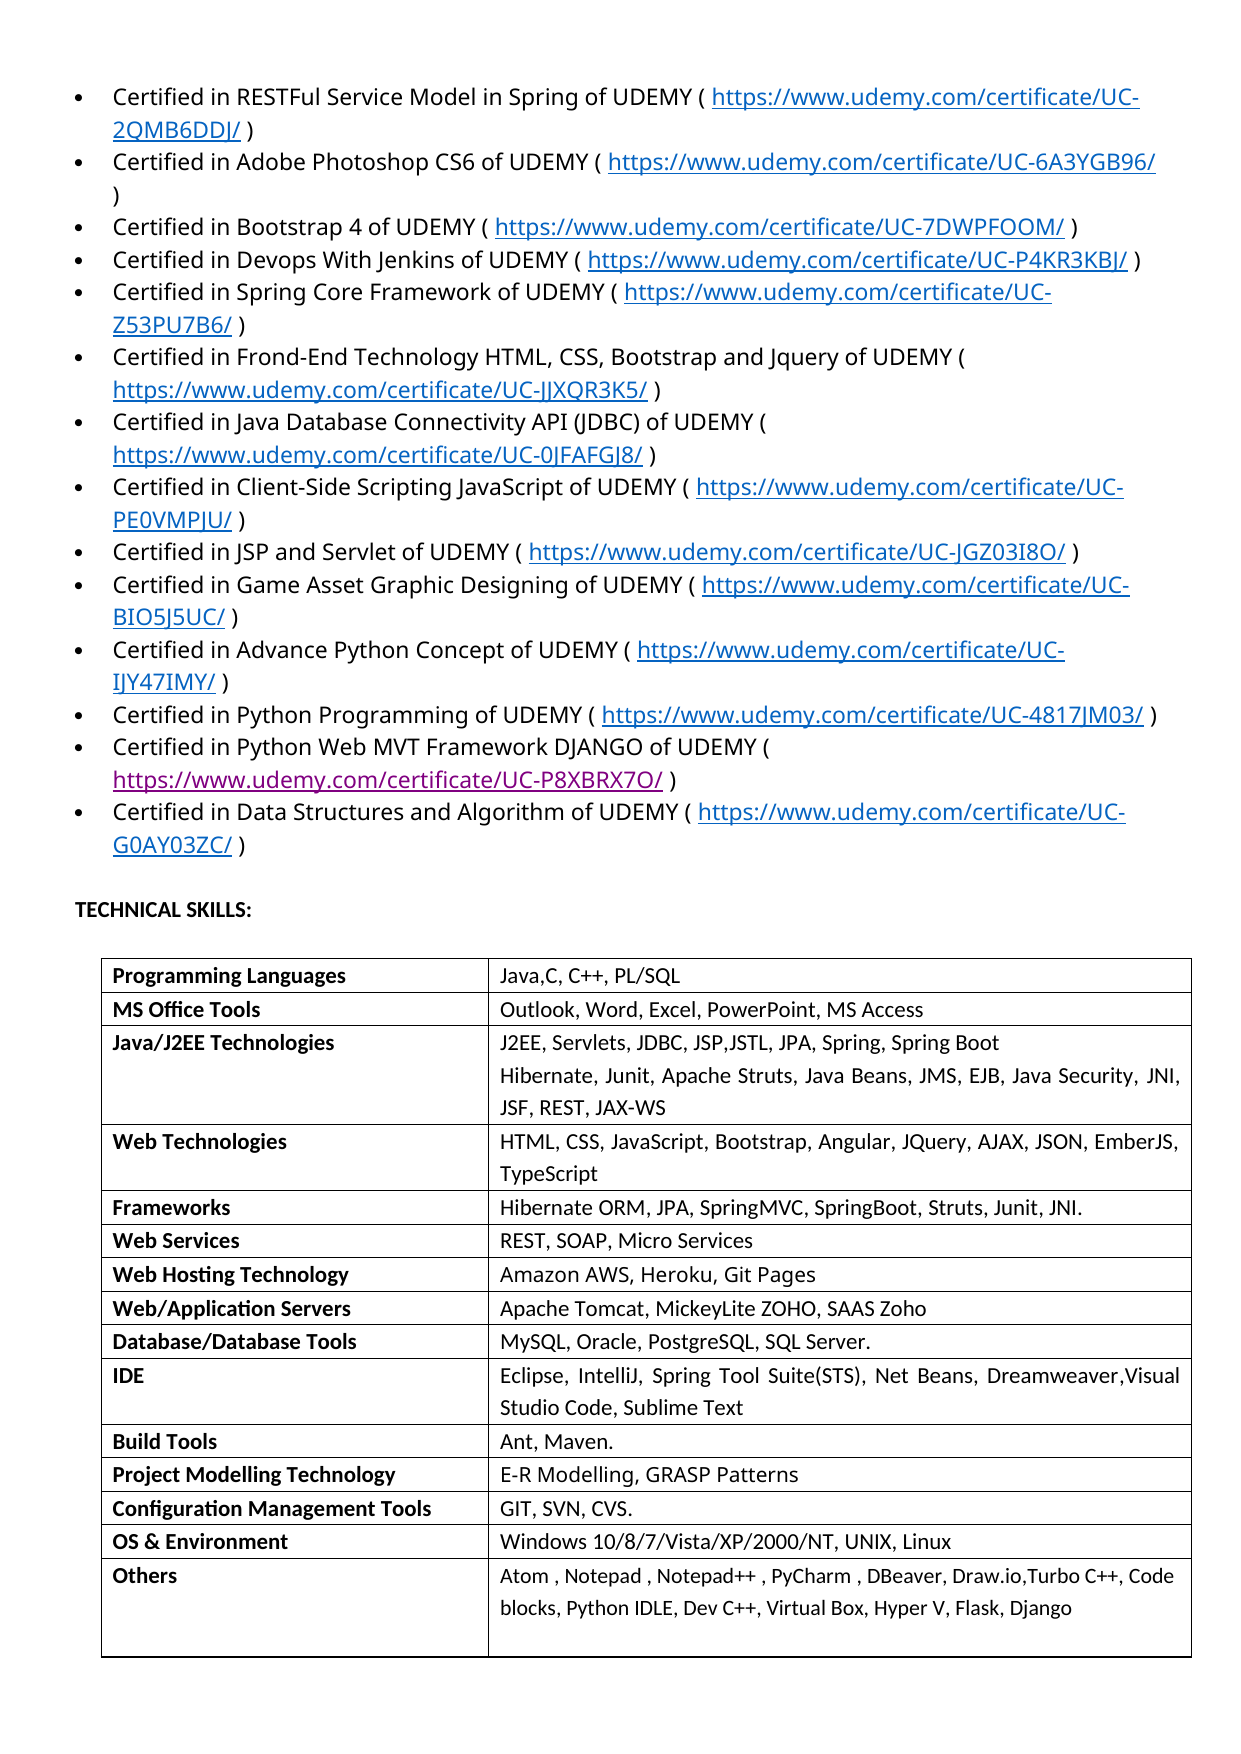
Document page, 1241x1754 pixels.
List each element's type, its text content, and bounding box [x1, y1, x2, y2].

list Certified in Bootstrap 4 of UDEMY ( https://www.udemy.com/certificate/UC-7DWPFOOM/ ) [75, 211, 1165, 243]
table_cell Web Services [102, 1225, 488, 1257]
table_cell Hibernate ORM, JPA, SpringMVC, SpringBoot, Struts, Junit, JNI. [489, 1191, 1191, 1223]
list Certified in Adobe Photoshop CS6 of UDEMY ( https://www.udemy.com/certificate/UC-6A3YGB96/ ) [75, 146, 1165, 211]
table_cell Configuration Management Tools [102, 1492, 488, 1524]
table_cell Database/Database Tools [102, 1325, 488, 1358]
table_cell Ant, Maven. [489, 1425, 1191, 1457]
list Certified in Client-Side Scripting JavaScript of UDEMY ( https://www.udemy.com/certificate/UC-PE0VMPJU/ ) [75, 471, 1165, 536]
table_cell REST, SOAP, Micro Services [489, 1225, 1191, 1257]
table_cell Amazon AWS, Heroku, Git Pages [489, 1258, 1191, 1291]
text TECHNICAL SKILLS: [75, 893, 1165, 926]
table_cell GIT, SVN, CVS. [489, 1492, 1191, 1524]
list Certified in Java Database Connectivity API (JDBC) of UDEMY ( https://www.udemy.com/certificate/UC-0JFAFGJ8/ ) [75, 406, 1165, 471]
list Certified in Game Asset Graphic Designing of UDEMY ( https://www.udemy.com/certificate/UC-BIO5J5UC/ ) [75, 568, 1165, 633]
table_header Programming Languages [102, 959, 488, 992]
table_cell OS & Environment [102, 1525, 488, 1558]
table_cell Windows 10/8/7/Vista/XP/2000/NT, UNIX, Linux [489, 1525, 1191, 1558]
list Certified in Frond-End Technology HTML, CSS, Bootstrap and Jquery of UDEMY ( https://www.udemy.com/certificate/UC-JJXQR3K5/ ) [75, 341, 1165, 406]
table_cell IDE [102, 1359, 488, 1424]
list Certified in RESTFul Service Model in Spring of UDEMY ( https://www.udemy.com/certificate/UC-2QMB6DDJ/ ) [75, 81, 1165, 146]
table_cell MS Office Tools [102, 993, 488, 1025]
table_cell Web/Application Servers [102, 1292, 488, 1324]
table_cell Frameworks [102, 1191, 488, 1223]
list Certified in Advance Python Concept of UDEMY ( https://www.udemy.com/certificate/UC-IJY47IMY/ ) [75, 633, 1165, 698]
table_cell Build Tools [102, 1425, 488, 1457]
table_cell Apache Tomcat, MickeyLite ZOHO, SAAS Zoho [489, 1292, 1191, 1324]
table_cell HTML, CSS, JavaScript, Bootstrap, Angular, JQuery, AJAX, JSON, EmberJS, TypeScript [489, 1125, 1191, 1190]
list Certified in Data Structures and Algorithm of UDEMY ( https://www.udemy.com/certificate/UC-G0AY03ZC/ ) [75, 796, 1165, 861]
table_cell Eclipse, IntelliJ, Spring Tool Suite(STS), Net Beans, Dreamweaver,Visual Studio Code, Sublime Text [489, 1359, 1191, 1424]
table_cell Atom , Notepad , Notepad++ , PyCharm , DBeaver, Draw.io,Turbo C++, Code blocks, Python IDLE, Dev C++, Virtual Box, Hyper V, Flask, Django [489, 1559, 1191, 1656]
list Certified in Spring Core Framework of UDEMY ( https://www.udemy.com/certificate/UC-Z53PU7B6/ ) [75, 276, 1165, 341]
list Certified in Python Programming of UDEMY ( https://www.udemy.com/certificate/UC-4817JM03/ ) [75, 698, 1165, 731]
table_cell Others [102, 1559, 488, 1656]
table_cell Project Modelling Technology [102, 1458, 488, 1491]
table_cell E-R Modelling, GRASP Patterns [489, 1458, 1191, 1491]
list Certified in Python Web MVT Framework DJANGO of UDEMY ( https://www.udemy.com/certificate/UC-P8XBRX7O/ ) [75, 731, 1165, 796]
list Certified in Devops With Jenkins of UDEMY ( https://www.udemy.com/certificate/UC-P4KR3KBJ/ ) [75, 243, 1165, 276]
table_cell Web Hosting Technology [102, 1258, 488, 1291]
table_header Java,C, C++, PL/SQL [489, 959, 1191, 992]
table_cell Java/J2EE Technologies [102, 1026, 488, 1124]
table_cell Outlook, Word, Excel, PowerPoint, MS Access [489, 993, 1191, 1025]
table_cell MySQL, Oracle, PostgreSQL, SQL Server. [489, 1325, 1191, 1358]
table_cell J2EE, Servlets, JDBC, JSP,JSTL, JPA, Spring, Spring Boot Hibernate, Junit, Apache Struts, Java Beans, JMS, EJB, Java Security, JNI, JSF, REST, JAX-WS [489, 1026, 1191, 1124]
table_cell Web Technologies [102, 1125, 488, 1190]
list Certified in JSP and Servlet of UDEMY ( https://www.udemy.com/certificate/UC-JGZ03I8O/ ) [75, 536, 1165, 568]
